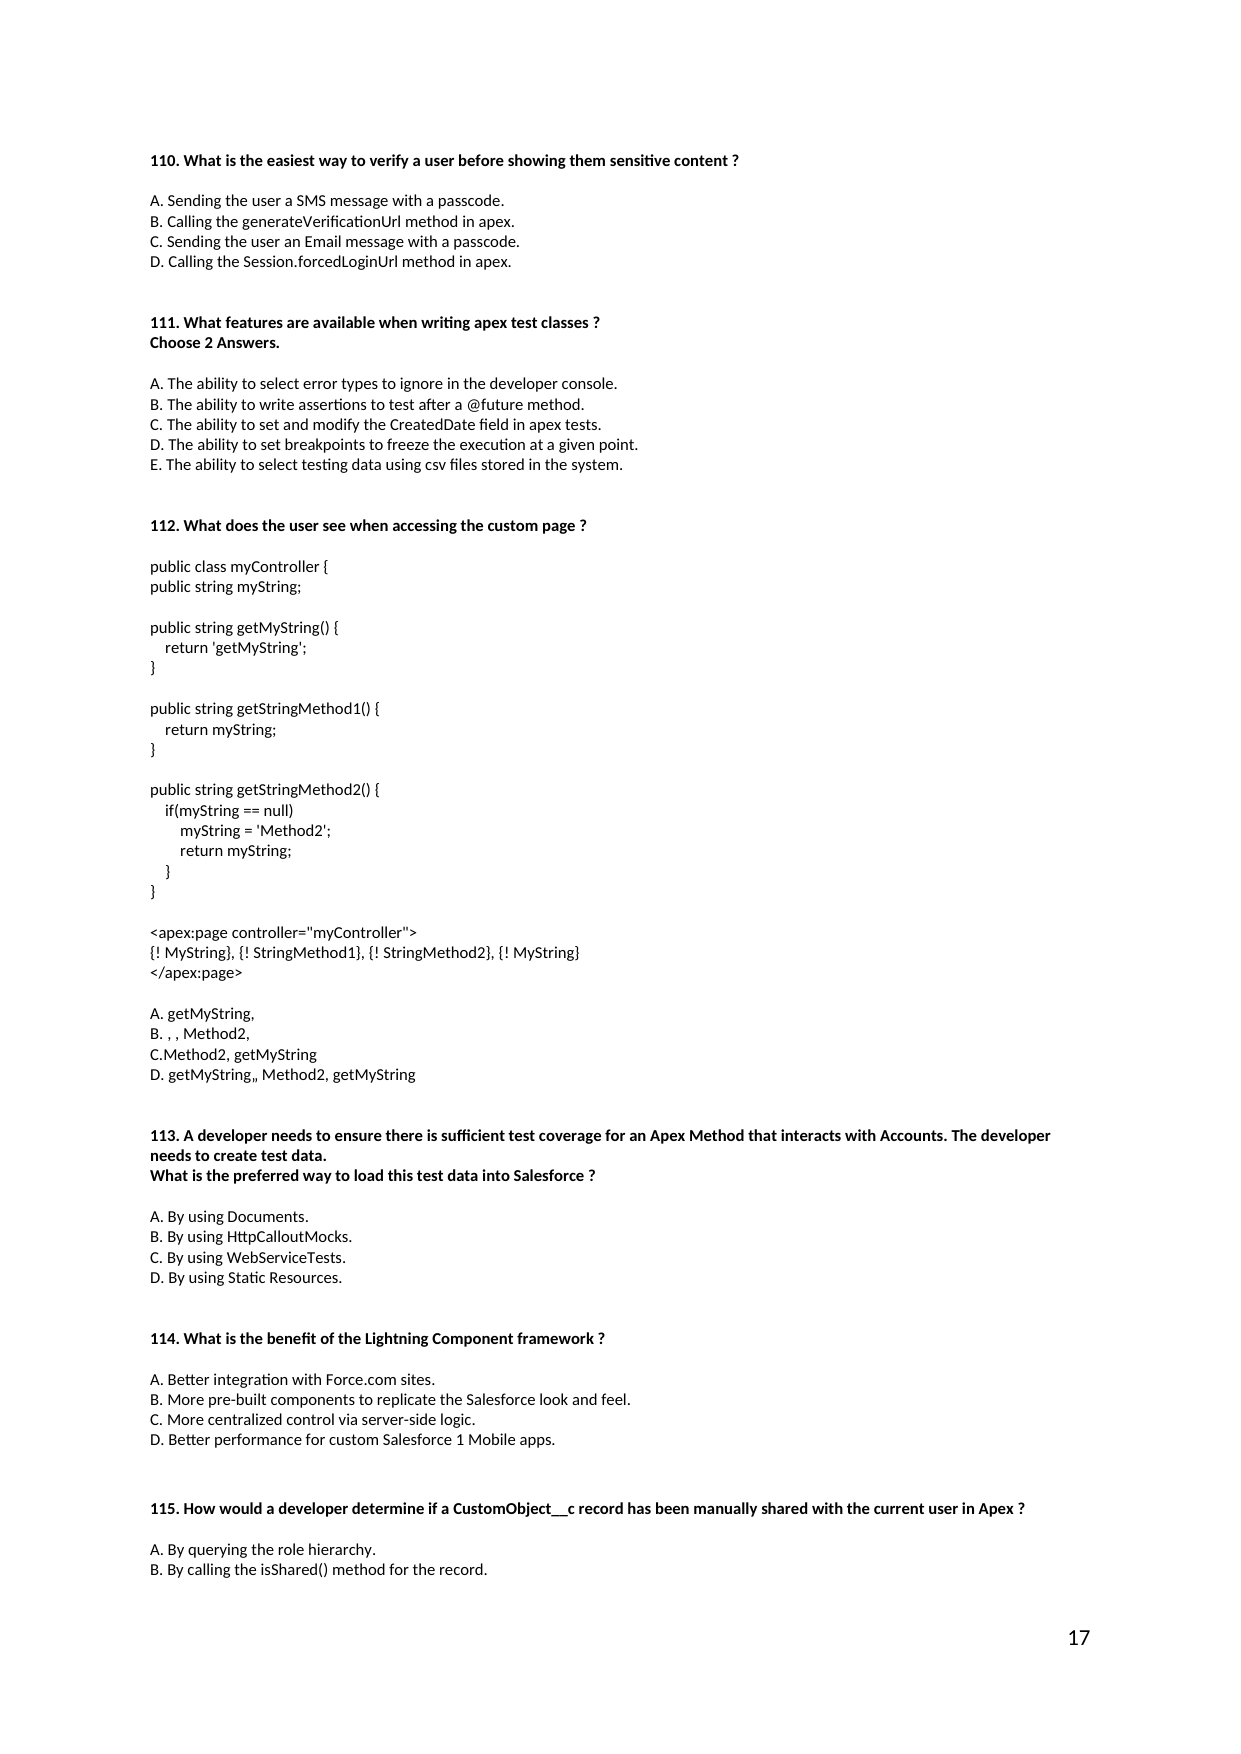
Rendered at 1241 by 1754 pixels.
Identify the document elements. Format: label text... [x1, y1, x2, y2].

text 113. A developer needs to ensure there is sufficient test coverage for an Apex Method that interacts with Accounts. The developer needs to create test data. What is the preferred way to load this test data into Salesforce ? A. By using Documents. B. By using HttpCalloutMocks. C. By using WebServiceTests. D. By using Static Resources. [150, 1125, 1090, 1287]
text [150, 150, 1090, 272]
text public class myController { public string myString; public string getMyString() { return 'getMyString'; } public string getStringMethod1() { return myString; } public string getStringMethod2() { if(myString == null) myString = 'Method2'; return myString; } } <apex:page controller="myController"> {! MyString}, {! StringMethod1}, {! StringMethod2}, {! MyString} </apex:page> A. getMyString, B. , , Method2, C.Method2, getMyString D. getMyString„ Method2, getMyString [150, 556, 1090, 1084]
text 114. What is the benefit of the Lightning Component framework ? A. Better integration with Force.com sites. B. More pre-built components to replicate the Salesforce look and feel. C. More centralized control via server-side logic. D. Better performance for custom Salesforce 1 Mobile apps. [150, 1328, 1090, 1478]
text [150, 1498, 1090, 1579]
text 111. What features are available when writing apex test classes ? Choose 2 Answers. A. The ability to select error types to ignore in the developer console. B. The ability to write assertions to test after a @future method. C. The ability to set and modify the CreatedDate field in apex tests. D. The ability to set breakpoints to freeze the execution at a given point. E. The ability to select testing data using csv files stored in the system. 112. What does the user see when accessing the custom page ? [150, 312, 1090, 536]
